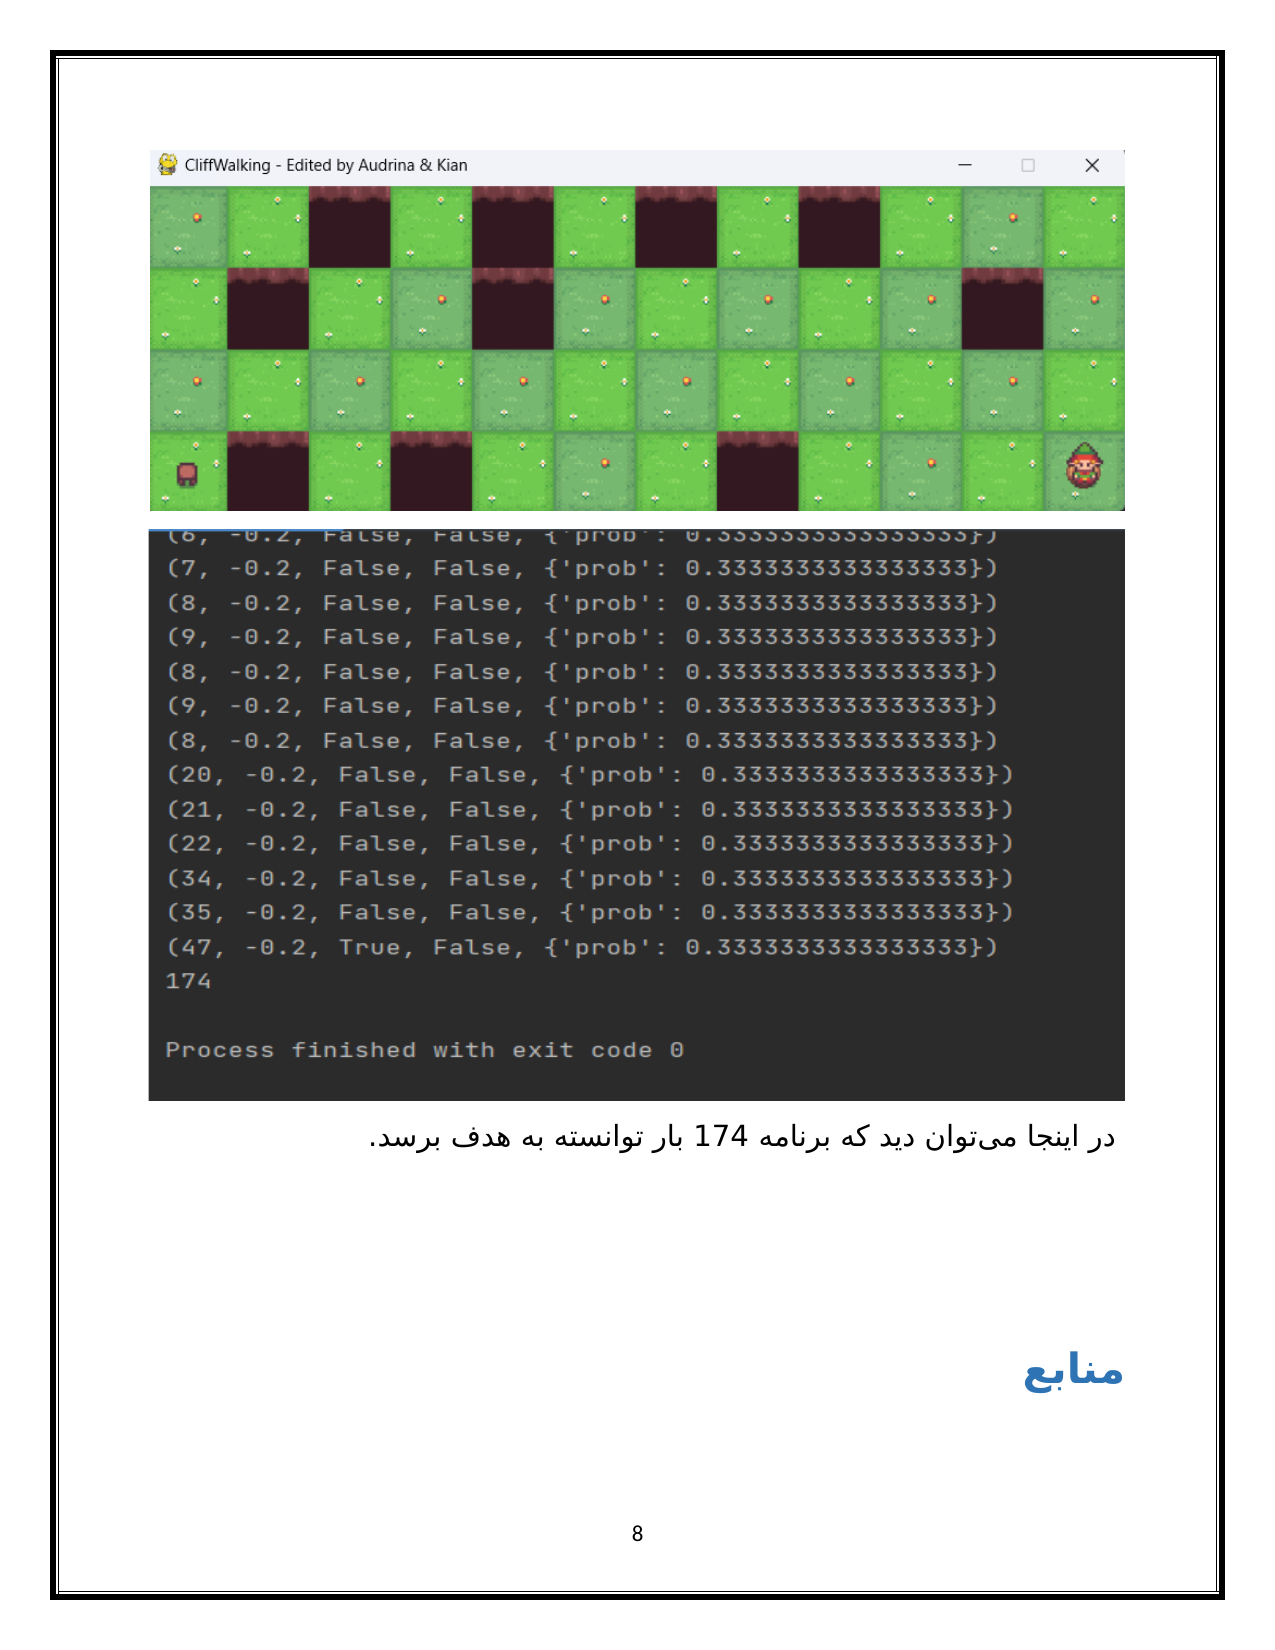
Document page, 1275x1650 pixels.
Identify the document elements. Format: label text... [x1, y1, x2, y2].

text در اینجا می‌توان دید که برنامه 174 بار توانسته به هدف برسد. [150, 1120, 1125, 1154]
picture [150, 150, 1125, 511]
subtitle منابع [150, 1345, 1125, 1393]
picture [148, 529, 1125, 1101]
